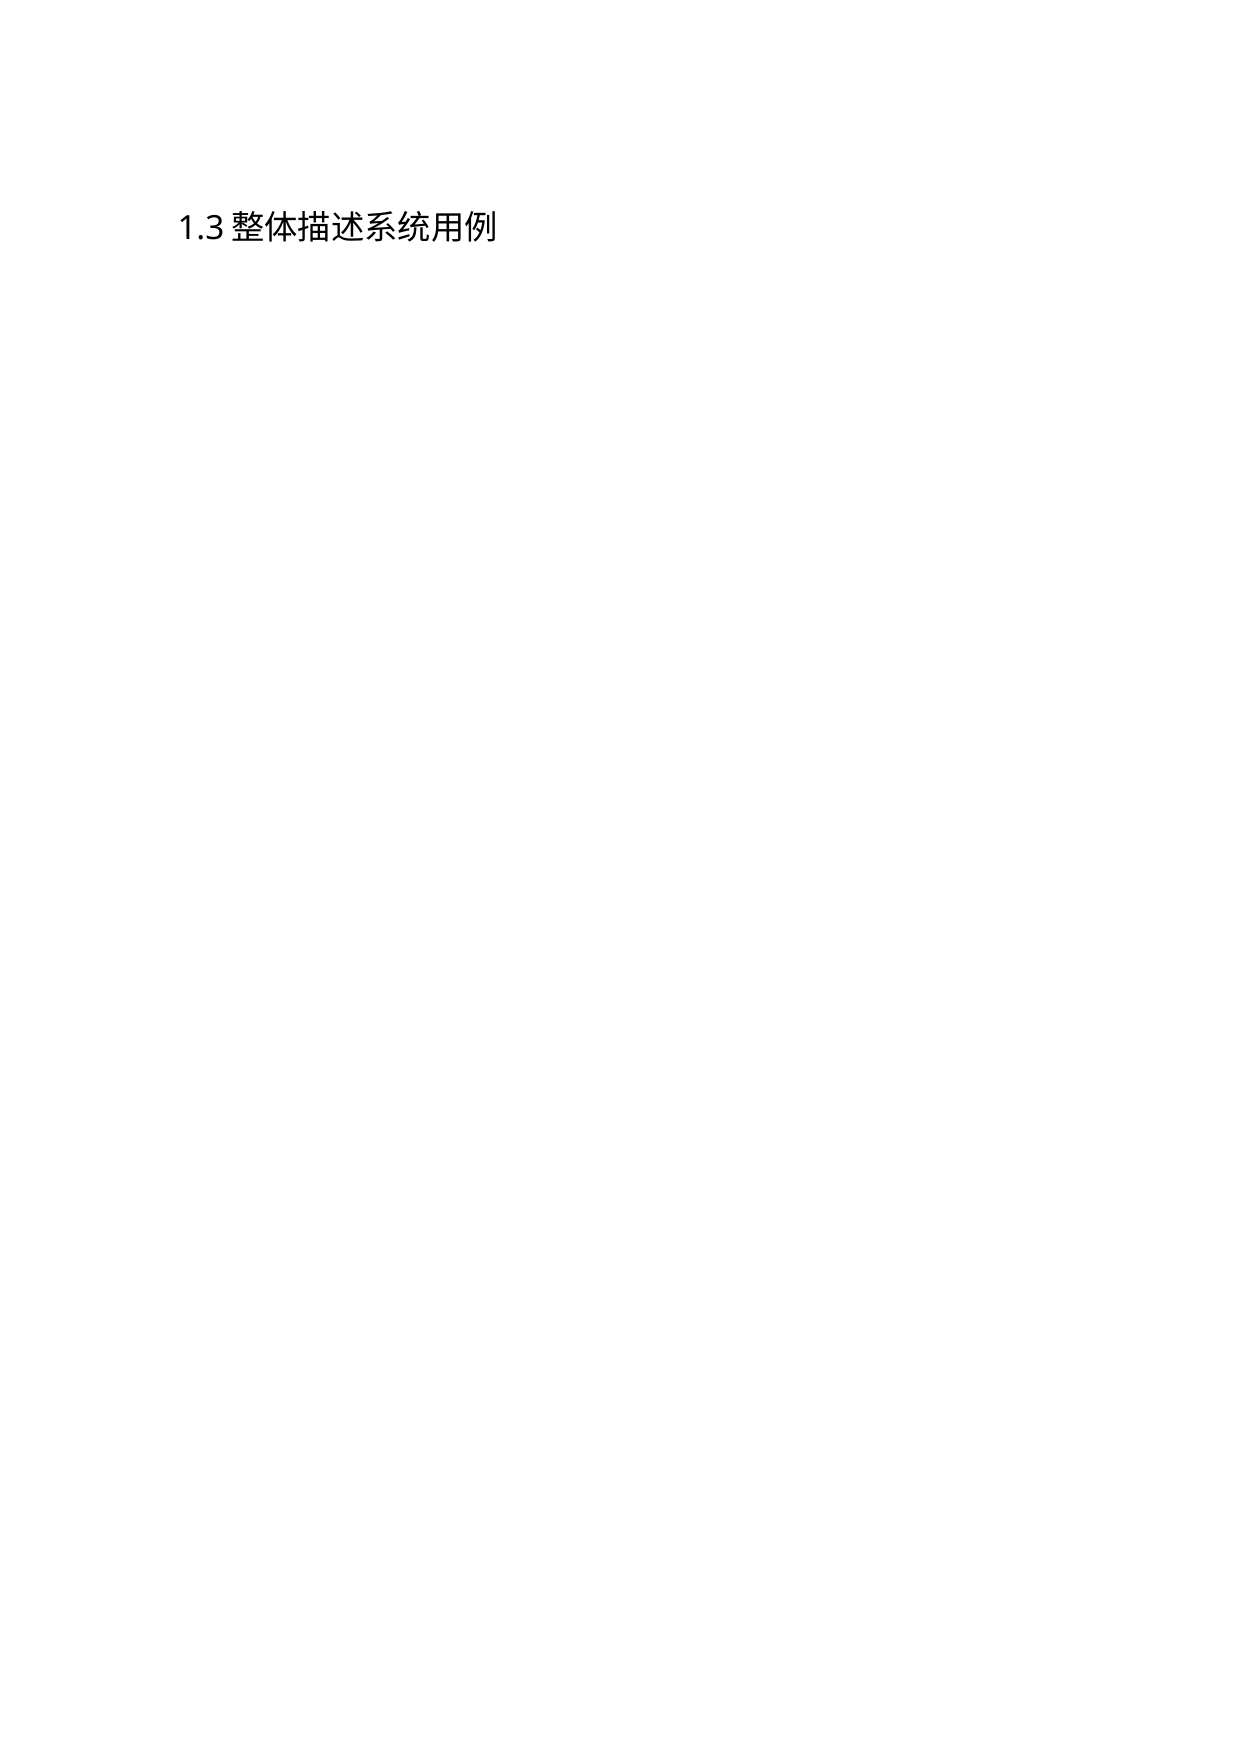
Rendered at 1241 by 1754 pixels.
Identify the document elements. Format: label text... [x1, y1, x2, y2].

subtitle 1.3整体描述系统用例 [177, 193, 1087, 258]
